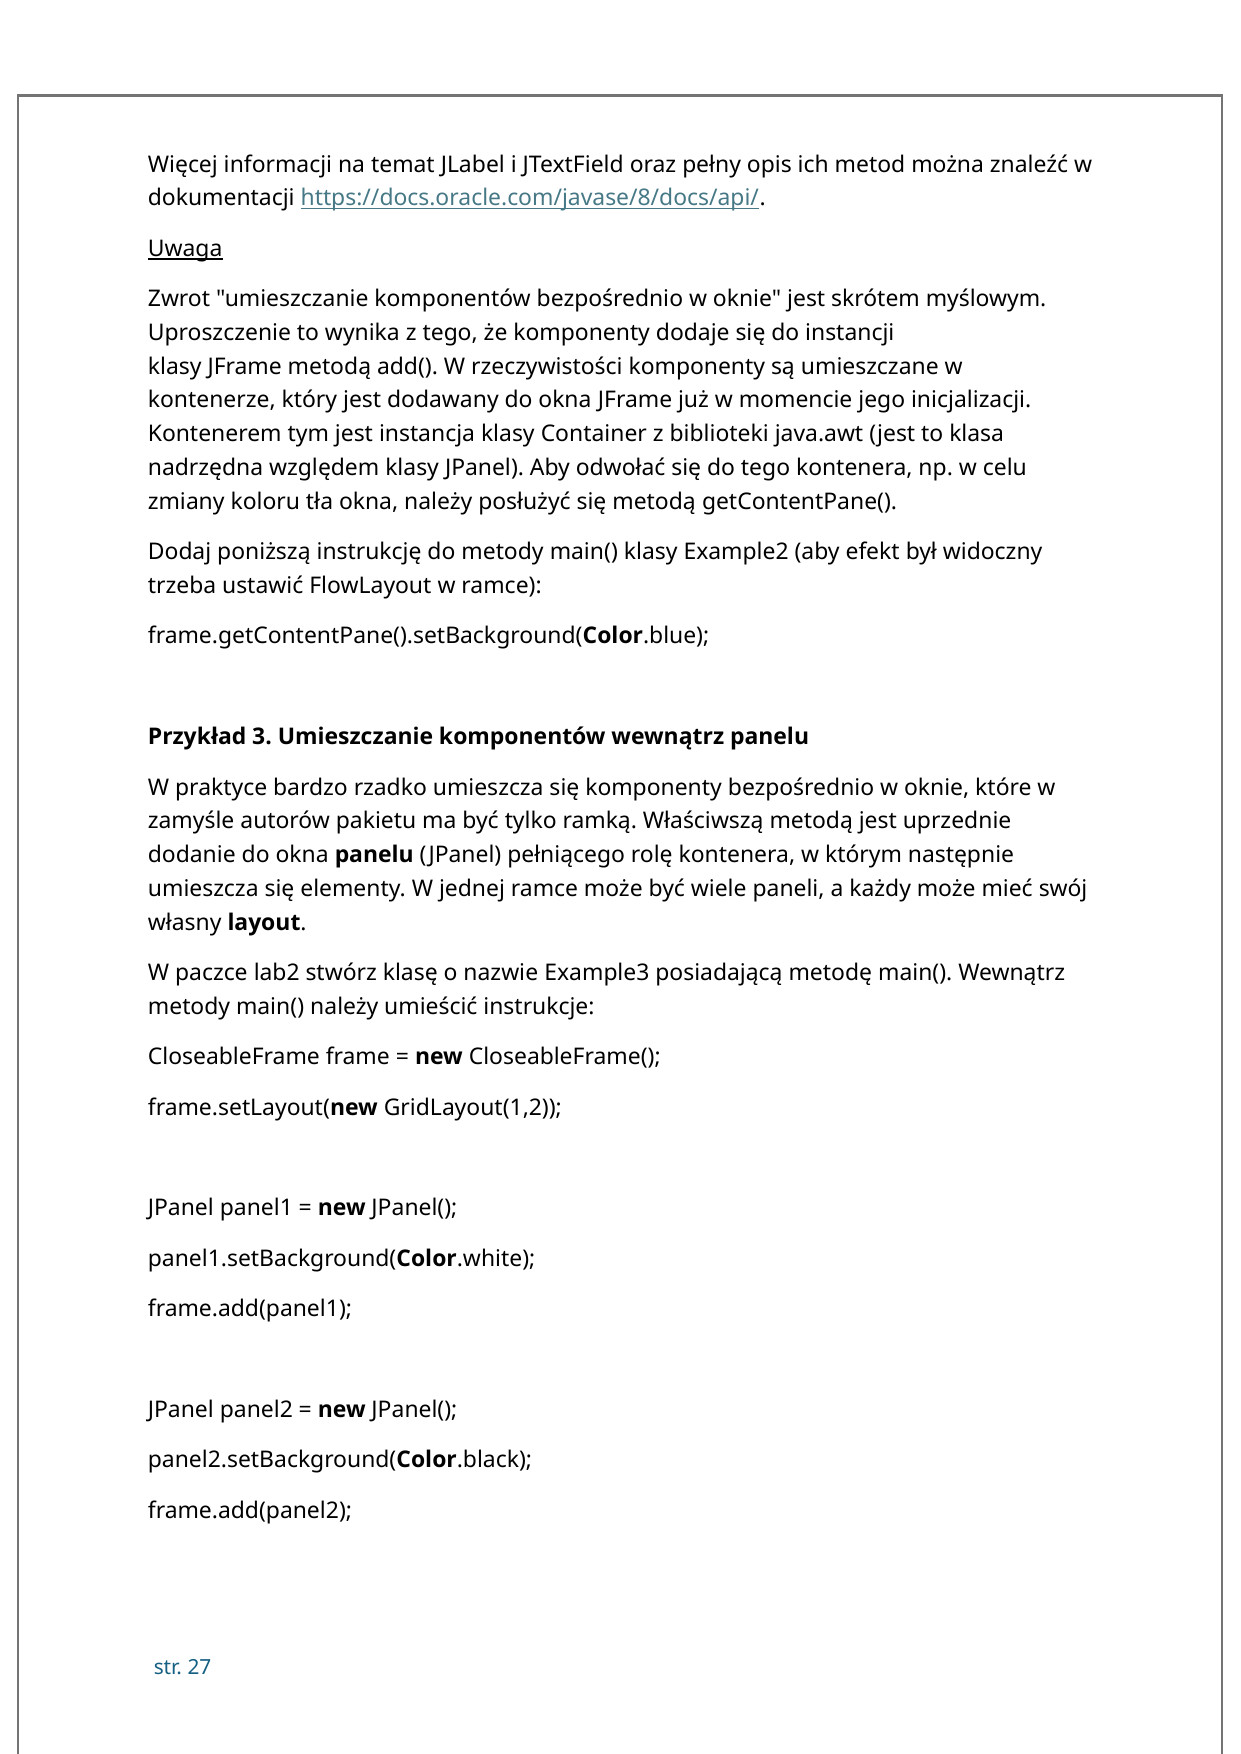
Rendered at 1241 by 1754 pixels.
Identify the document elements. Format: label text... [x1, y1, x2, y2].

text frame.setLayout(new GridLayout(1,2)); [148, 1091, 1093, 1122]
text panel2.setBackground(Color.black); [148, 1443, 1093, 1475]
text W paczce lab2 stwórz klasę o nazwie Example3 posiadającą metodę main(). Wewnątrz metody main() należy umieścić instrukcje: [148, 956, 1093, 1021]
text Zwrot "umieszczanie komponentów bezpośrednio w oknie" jest skrótem myślowym. Uproszczenie to wynika z tego, że komponenty dodaje się do instancji klasy JFrame metodą add(). W rzeczywistości komponenty są umieszczane w kontenerze, który jest dodawany do okna JFrame już w momencie jego inicjalizacji. Kontenerem tym jest instancja klasy Container z biblioteki java.awt (jest to klasa nadrzędna względem klasy JPanel). Aby odwołać się do tego kontenera, np. w celu zmiany koloru tła okna, należy posłużyć się metodą getContentPane(). [148, 282, 1093, 516]
text frame.add(panel1); [148, 1292, 1093, 1323]
text JPanel panel2 = new JPanel(); [148, 1393, 1093, 1424]
text CloseableFrame frame = new CloseableFrame(); [148, 1040, 1093, 1071]
text frame.add(panel2); [148, 1494, 1093, 1525]
text W praktyce bardzo rzadko umieszcza się komponenty bezpośrednio w oknie, które w zamyśle autorów pakietu ma być tylko ramką. Właściwszą metodą jest uprzednie dodanie do okna panelu (JPanel) pełniącego rolę kontenera, w którym następnie umieszcza się elementy. W jednej ramce może być wiele paneli, a każdy może mieć swój własny layout. [148, 771, 1093, 937]
text JPanel panel1 = new JPanel(); [148, 1191, 1093, 1223]
text Przykład 3. Umieszczanie komponentów wewnątrz panelu [148, 720, 1093, 751]
text Uwaga [148, 232, 1093, 263]
text Więcej informacji na temat JLabel i JTextField oraz pełny opis ich metod można znaleźć w dokumentacji https://docs.oracle.com/javase/8/docs/api/. [148, 148, 1093, 213]
text panel1.setBackground(Color.white); [148, 1242, 1093, 1273]
text Dodaj poniższą instrukcję do metody main() klasy Example2 (aby efekt był widoczny trzeba ustawić FlowLayout w ramce): [148, 535, 1093, 600]
text frame.getContentPane().setBackground(Color.blue); [148, 619, 1093, 651]
